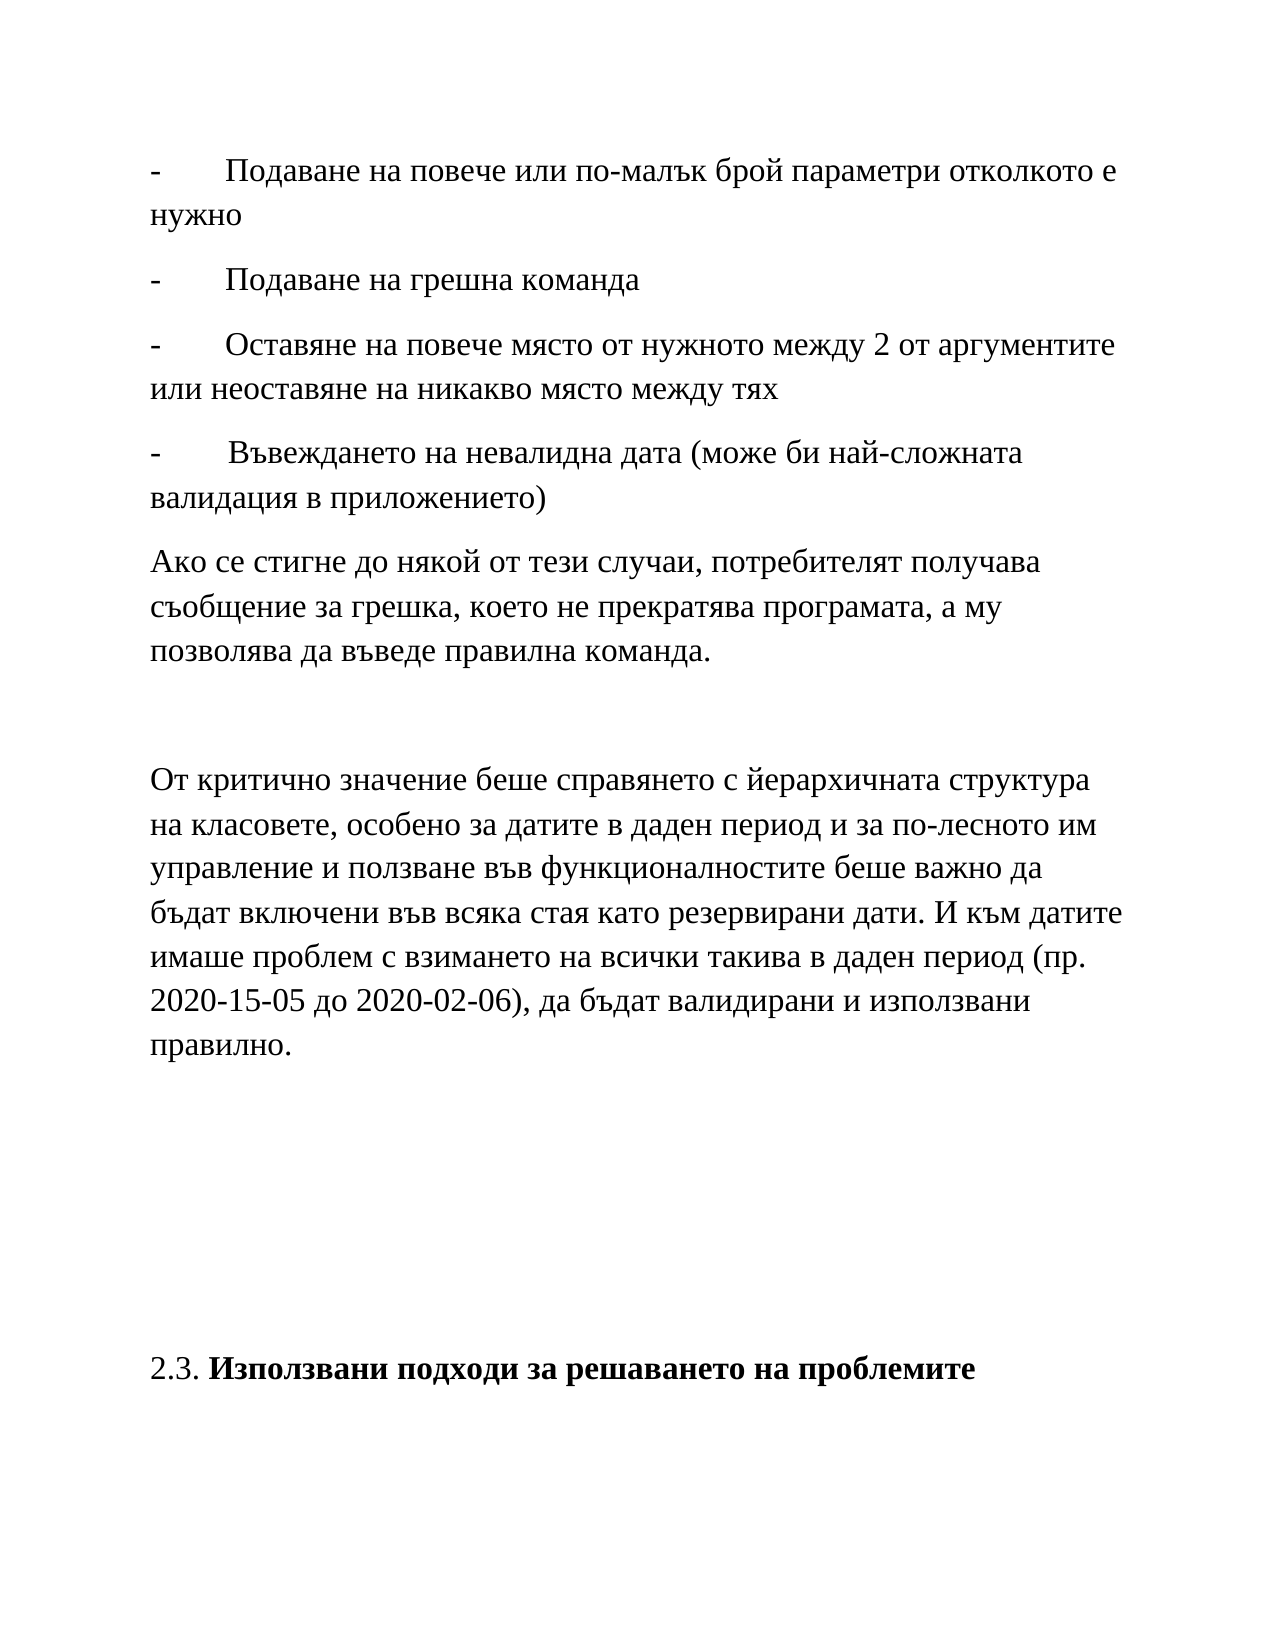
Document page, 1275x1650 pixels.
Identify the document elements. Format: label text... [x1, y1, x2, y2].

text - Въвеждането на невалидна дата (може би най-сложната валидация в приложението) [150, 433, 1125, 515]
text - Подаване на грешна команда [150, 259, 1125, 297]
text - Оставяне на повече място от нужното между 2 от аргументите или неоставяне на никакво място между тях [150, 324, 1125, 406]
text От критично значение беше справянето с йерархичната структура на класовете, особено за датите в даден период и за по-лесното им управление и ползване във функционалностите беше важно да бъдат включени във всяка стая като резервирани дати. И към датите имаше проблем с взимането на всички такива в даден период (пр. 2020-15-05 до 2020-02-06), да бъдат валидирани и използвани правилно. [150, 760, 1125, 1062]
text - Подаване на повече или по-малък брой параметри отколкото е нужно [150, 150, 1125, 232]
text 2.3. Използвани подходи за решаването на проблемите [150, 1348, 1125, 1387]
text Ако се стигне до някой от тези случаи, потребителят получава съобщение за грешка, което не прекратява програмата, а му позволява да въведе правилна команда. [150, 542, 1125, 668]
